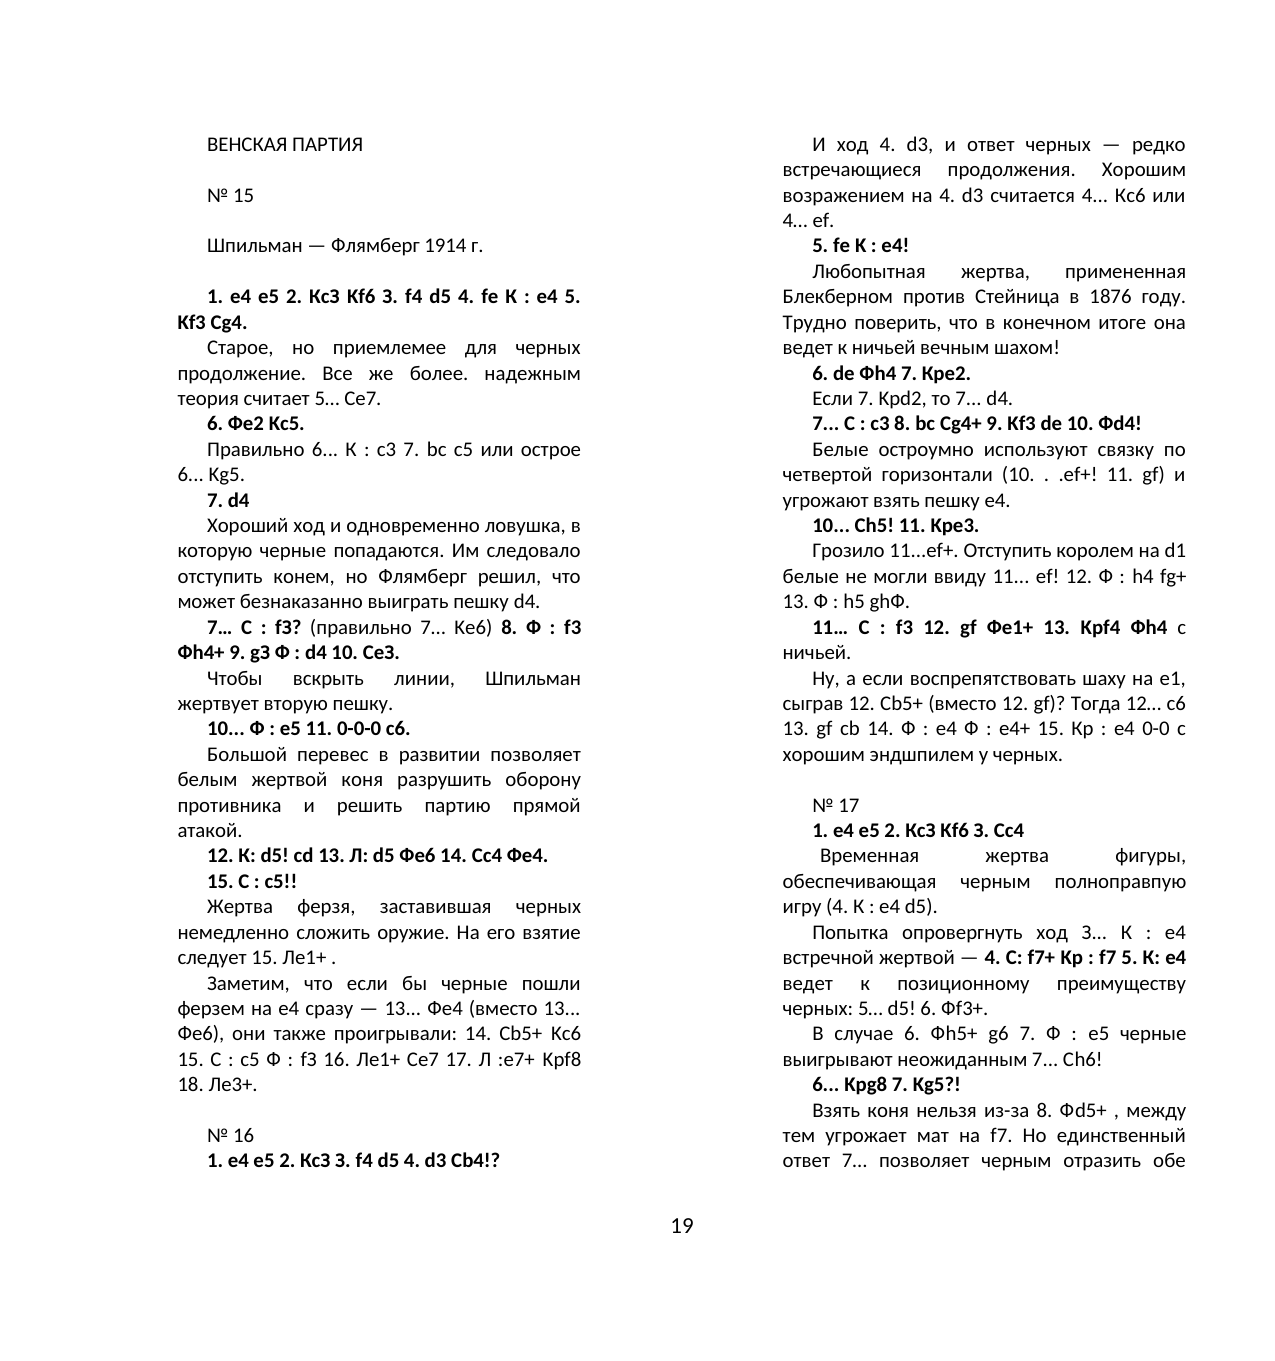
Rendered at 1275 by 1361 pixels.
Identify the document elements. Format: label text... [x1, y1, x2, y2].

text Заметим, что если бы черные пошли ферзем на е4 сразу — 13... Фе4 (вместо 13... Фе6), они также проигрывали: 14. Cb5+ Kс6 15. С : с5 Ф : fЗ 16. Ле1+ Се7 17. Л :е7+ Kpf8 18. Лe3+. [177, 970, 581, 1097]
text 7… С : fЗ? (правильно 7… Kе6) 8. Ф : f3 Фh4+ 9. gЗ Ф : d4 10. СеЗ. [177, 614, 581, 665]
text 11… C : f3 12. gf Фе1+ 13. Kpf4 Фh4 с ничьей. [782, 614, 1186, 665]
text Грозило 11...ef+. Отступить королем на d1 белые не могли ввиду 11... ef! 12. Ф : h4 fg+ 13. Ф : h5 ghФ. [782, 538, 1186, 614]
text 12. К: d5! cd 13. Л: d5 Фе6 14. Cс4 Фе4. [177, 843, 581, 868]
text 6... Kрg8 7. Kg5?! [782, 1071, 1186, 1097]
text 1. е4 е5 2. КсЗ З. f4 d5 4. d3 Сb4!? [177, 1148, 581, 1173]
text 5. fe K : e4! [782, 233, 1186, 258]
text Шпильман — Флямберг 1914 г. [177, 233, 581, 258]
text В случае 6. Фh5+ g6 7. Ф : e5 черные выигрывают неожиданным 7... Ch6! [782, 1021, 1186, 1071]
text ВЕНСКАЯ ПАРТИЯ [177, 131, 581, 156]
text 1. е4 е5 2. КсЗ Kf6 З. Cс4 [782, 817, 1186, 843]
text Временная жертва фигуры, обеспечивающая черным полноправпую игру (4. К : е4 d5). [782, 843, 1186, 919]
text № 17 [782, 792, 1186, 817]
text Большой перевес в развитии позволяет белым жертвой коня разрушить оборону противника и решить партию прямой атакой. [177, 741, 581, 843]
text Правильно 6... К : с3 7. bc с5 или острое 6... Kg5. [177, 436, 581, 487]
text Если 7. Kpd2, то 7... d4. [782, 385, 1186, 411]
text № 15 [177, 182, 581, 207]
text Жертва ферзя, заставившая черных немедленно сложить оружие. На его взятие следует 15. Ле1+ . [177, 893, 581, 970]
text И ход 4. d3, и ответ черных — редко встречающиеся продолжения. Хорошим возражением на 4. d3 считается 4... Кс6 или 4… ef. [782, 131, 1186, 233]
text Старое, но приемлемее для черных продолжение. Все же более. надежным теория считает 5… Cе7. [177, 334, 581, 411]
text 1. е4 е5 2. КсЗ Kf6 З. f4 d5 4. fе К : е4 5. Kf3 Cg4. [177, 283, 581, 334]
text 7. d4 [177, 487, 581, 512]
text Ну, а если воспрепятствовать шаху на e1, сыграв 12. Cb5+ (вместо 12. gf)? Тогда 12… с6 13. gf cb 14. Ф : е4 Ф : е4+ 15. Кр : е4 0-0 с хорошим эндшпилем у черных. [782, 665, 1186, 766]
text № 16 [177, 1122, 581, 1148]
text 6. Фе2 Kc5. [177, 411, 581, 436]
text Хороший ход и одновременно ловушка, в которую черные попадаются. Им следовало отступить конем, но Флямберг решил, что может безнаказанно выиграть пешку d4. [177, 512, 581, 614]
text 7... С : с3 8. bс Cg4+ 9. Kf3 de 10. Фd4! [782, 411, 1186, 436]
text Чтобы вскрыть линии, Шпильман жертвует вторую пешку. [177, 665, 581, 716]
text 10... Ф : e5 11. 0-0-0 с6. [177, 716, 581, 741]
text Белые остроумно используют связку по четвертой горизонтали (10. . .ef+! 11. gf) и угрожают взять пешку е4. [782, 436, 1186, 512]
text Любопытная жертва, примененная Блекберном против Стейница в 1876 году. Трудно поверить, что в конечном итоге она ведет к ничьей вечным шахом! [782, 258, 1186, 360]
text Попытка опровергнуть ход З... К : е4 встречной жертвой — 4. С: f7+ Kp : f7 5. К: е4 ведет к позиционному преимуществу черных: 5… d5! 6. Фf3+. [782, 919, 1186, 1021]
text 10... Ch5! 11. Kре3. [782, 512, 1186, 538]
text 15. C : с5!! [177, 868, 581, 893]
text 6. de Фh4 7. Кре2. [782, 360, 1186, 385]
